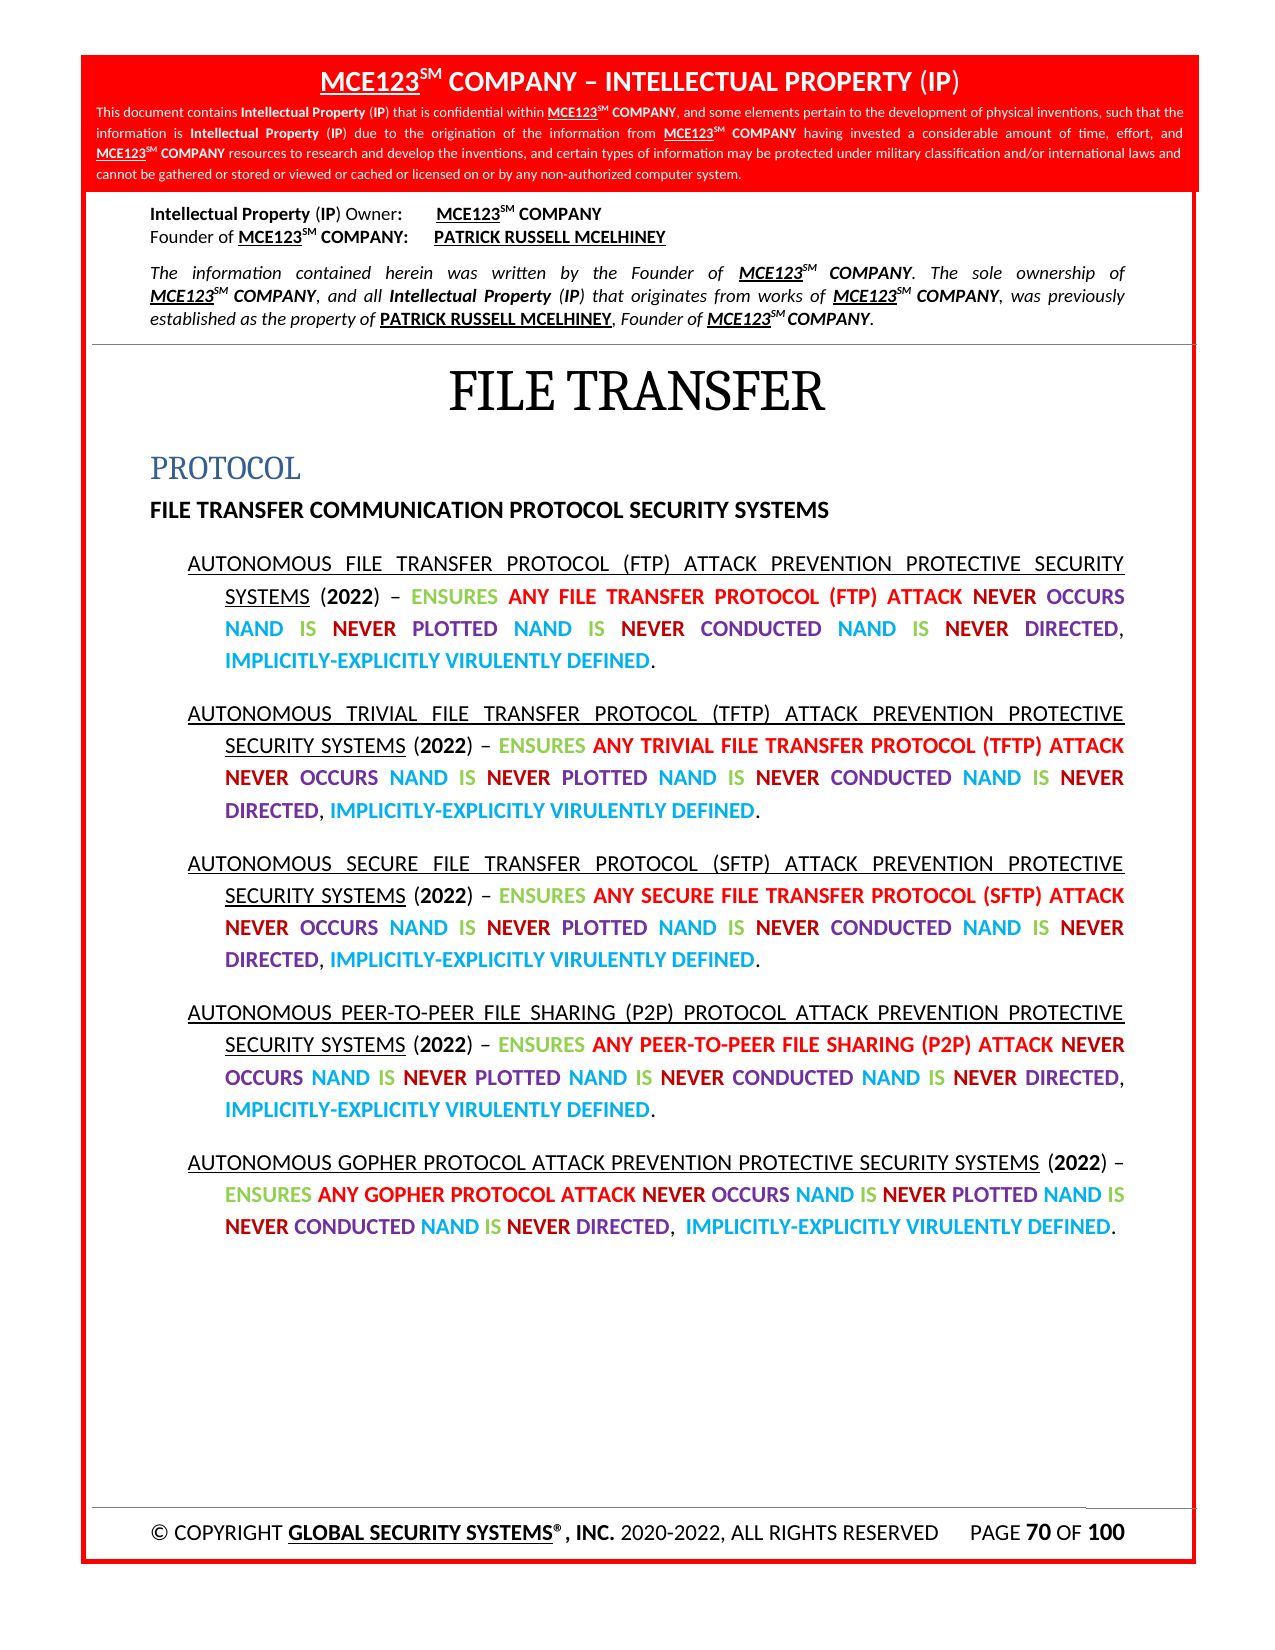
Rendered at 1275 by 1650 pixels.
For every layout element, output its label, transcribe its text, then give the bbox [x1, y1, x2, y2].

text AUTONOMOUS FILE TRANSFER PROTOCOL (FTP) ATTACK PREVENTION PROTECTIVE SECURITY SYSTEMS (2022) – ENSURES ANY FILE TRANSFER PROTOCOL (FTP) ATTACK NEVER OCCURS NAND IS NEVER PLOTTED NAND IS NEVER CONDUCTED NAND IS NEVER DIRECTED, IMPLICITLY-EXPLICITLY VIRULENTLY DEFINED. [187, 549, 1125, 574]
text FILE TRANSFER COMMUNICATION PROTOCOL SECURITY SYSTEMS [150, 494, 1125, 524]
text AUTONOMOUS SECURE FILE TRANSFER PROTOCOL (SFTP) ATTACK PREVENTION PROTECTIVE SECURITY SYSTEMS (2022) – ENSURES ANY SECURE FILE TRANSFER PROTOCOL (SFTP) ATTACK NEVER OCCURS NAND IS NEVER PLOTTED NAND IS NEVER CONDUCTED NAND IS NEVER DIRECTED, IMPLICITLY-EXPLICITLY VIRULENTLY DEFINED. [187, 874, 1125, 973]
text AUTONOMOUS TRIVIAL FILE TRANSFER PROTOCOL (TFTP) ATTACK PREVENTION PROTECTIVE SECURITY SYSTEMS (2022) – ENSURES ANY TRIVIAL FILE TRANSFER PROTOCOL (TFTP) ATTACK NEVER OCCURS NAND IS NEVER PLOTTED NAND IS NEVER CONDUCTED NAND IS NEVER DIRECTED, IMPLICITLY-EXPLICITLY VIRULENTLY DEFINED. [187, 724, 1125, 824]
title FILE TRANSFER [150, 358, 1125, 425]
subtitle PROTOCOL [150, 450, 1125, 488]
text AUTONOMOUS SECURE FILE TRANSFER PROTOCOL (SFTP) ATTACK PREVENTION PROTECTIVE SECURITY SYSTEMS (2022) – ENSURES ANY SECURE FILE TRANSFER PROTOCOL (SFTP) ATTACK NEVER OCCURS NAND IS NEVER PLOTTED NAND IS NEVER CONDUCTED NAND IS NEVER DIRECTED, IMPLICITLY-EXPLICITLY VIRULENTLY DEFINED. [187, 849, 1125, 873]
text AUTONOMOUS PEER-TO-PEER FILE SHARING (P2P) PROTOCOL ATTACK PREVENTION PROTECTIVE SECURITY SYSTEMS (2022) – ENSURES ANY PEER-TO-PEER FILE SHARING (P2P) ATTACK NEVER OCCURS NAND IS NEVER PLOTTED NAND IS NEVER CONDUCTED NAND IS NEVER DIRECTED, IMPLICITLY-EXPLICITLY VIRULENTLY DEFINED. [187, 998, 1125, 1022]
text AUTONOMOUS GOPHER PROTOCOL ATTACK PREVENTION PROTECTIVE SECURITY SYSTEMS (2022) – ENSURES ANY GOPHER PROTOCOL ATTACK NEVER OCCURS NAND IS NEVER PLOTTED NAND IS NEVER CONDUCTED NAND IS NEVER DIRECTED, IMPLICITLY-EXPLICITLY VIRULENTLY DEFINED. [187, 1148, 1125, 1240]
text AUTONOMOUS FILE TRANSFER PROTOCOL (FTP) ATTACK PREVENTION PROTECTIVE SECURITY SYSTEMS (2022) – ENSURES ANY FILE TRANSFER PROTOCOL (FTP) ATTACK NEVER OCCURS NAND IS NEVER PLOTTED NAND IS NEVER CONDUCTED NAND IS NEVER DIRECTED, IMPLICITLY-EXPLICITLY VIRULENTLY DEFINED. [187, 575, 1125, 674]
text AUTONOMOUS TRIVIAL FILE TRANSFER PROTOCOL (TFTP) ATTACK PREVENTION PROTECTIVE SECURITY SYSTEMS (2022) – ENSURES ANY TRIVIAL FILE TRANSFER PROTOCOL (TFTP) ATTACK NEVER OCCURS NAND IS NEVER PLOTTED NAND IS NEVER CONDUCTED NAND IS NEVER DIRECTED, IMPLICITLY-EXPLICITLY VIRULENTLY DEFINED. [187, 699, 1125, 723]
text AUTONOMOUS PEER-TO-PEER FILE SHARING (P2P) PROTOCOL ATTACK PREVENTION PROTECTIVE SECURITY SYSTEMS (2022) – ENSURES ANY PEER-TO-PEER FILE SHARING (P2P) ATTACK NEVER OCCURS NAND IS NEVER PLOTTED NAND IS NEVER CONDUCTED NAND IS NEVER DIRECTED, IMPLICITLY-EXPLICITLY VIRULENTLY DEFINED. [187, 1023, 1125, 1123]
